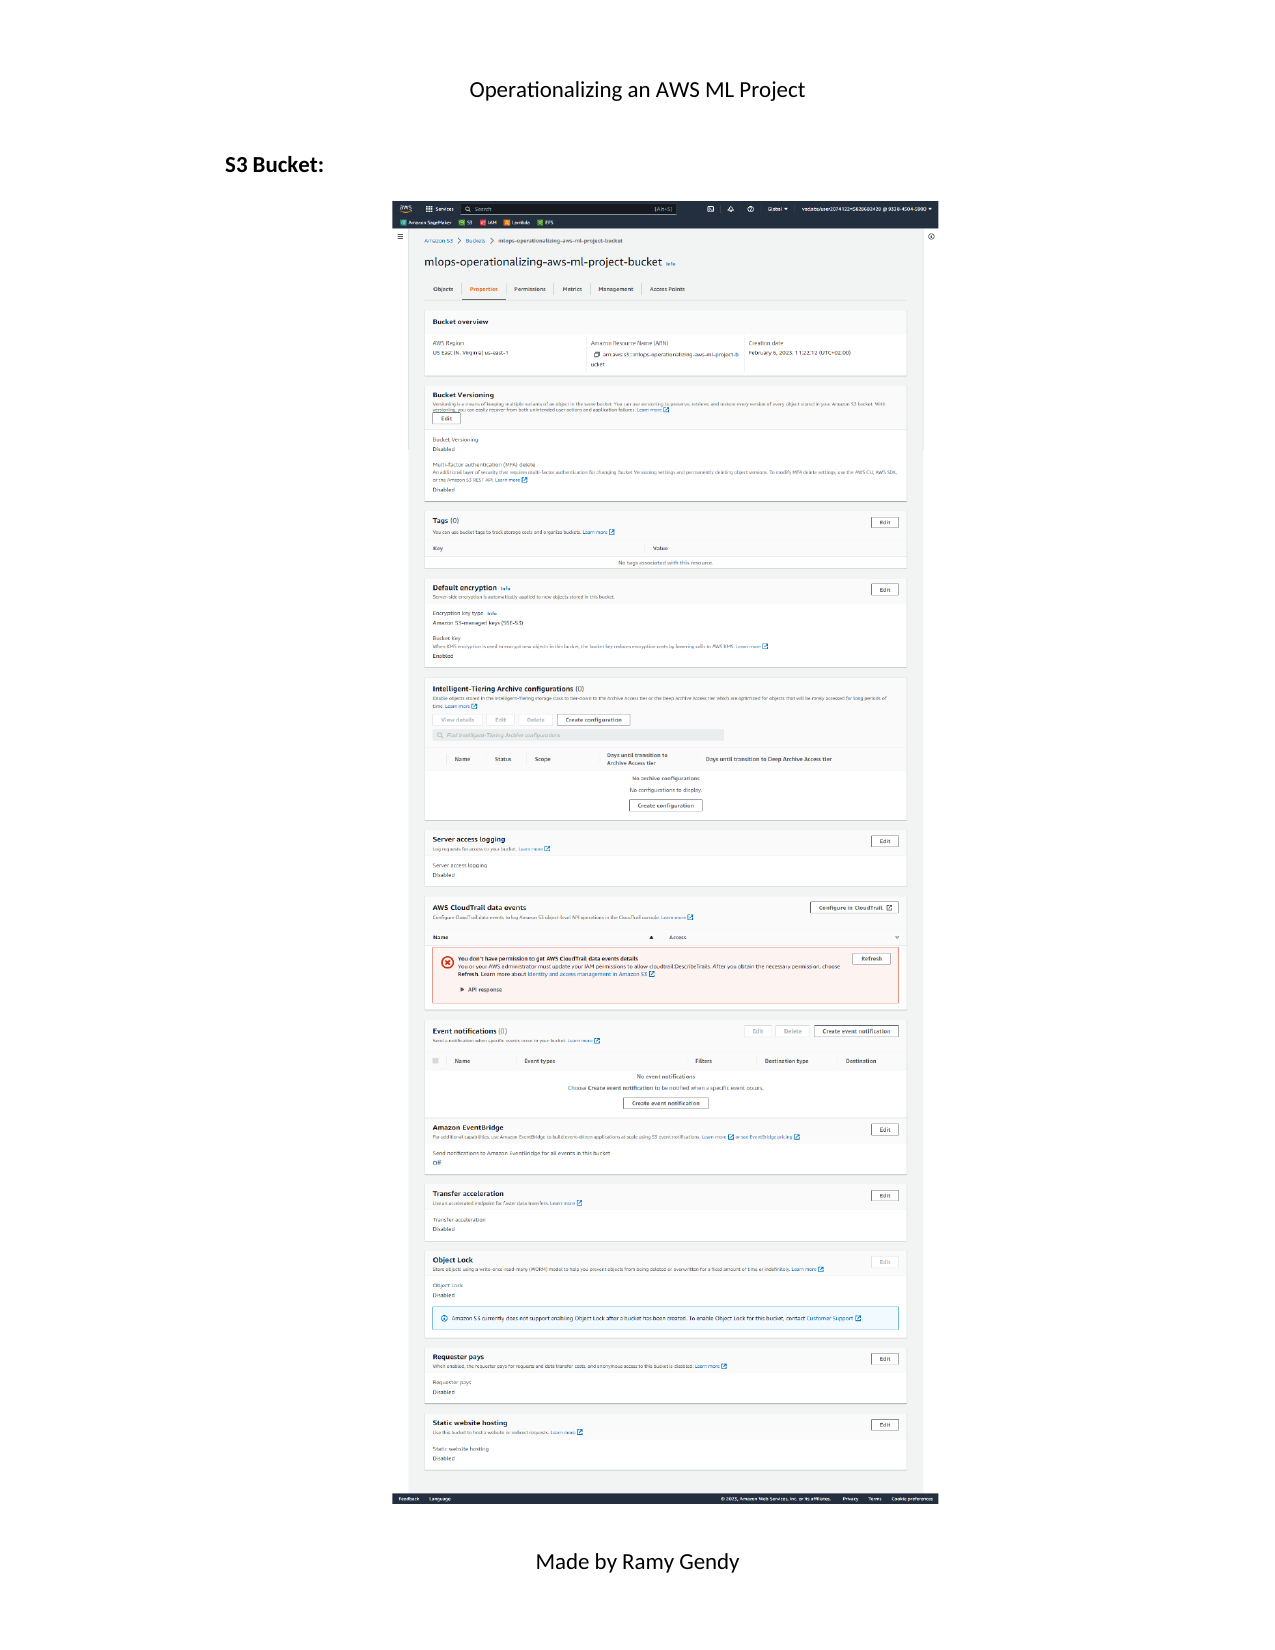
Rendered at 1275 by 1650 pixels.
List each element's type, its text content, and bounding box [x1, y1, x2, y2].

text S3 Bucket: [225, 150, 1125, 178]
picture [392, 201, 939, 1504]
